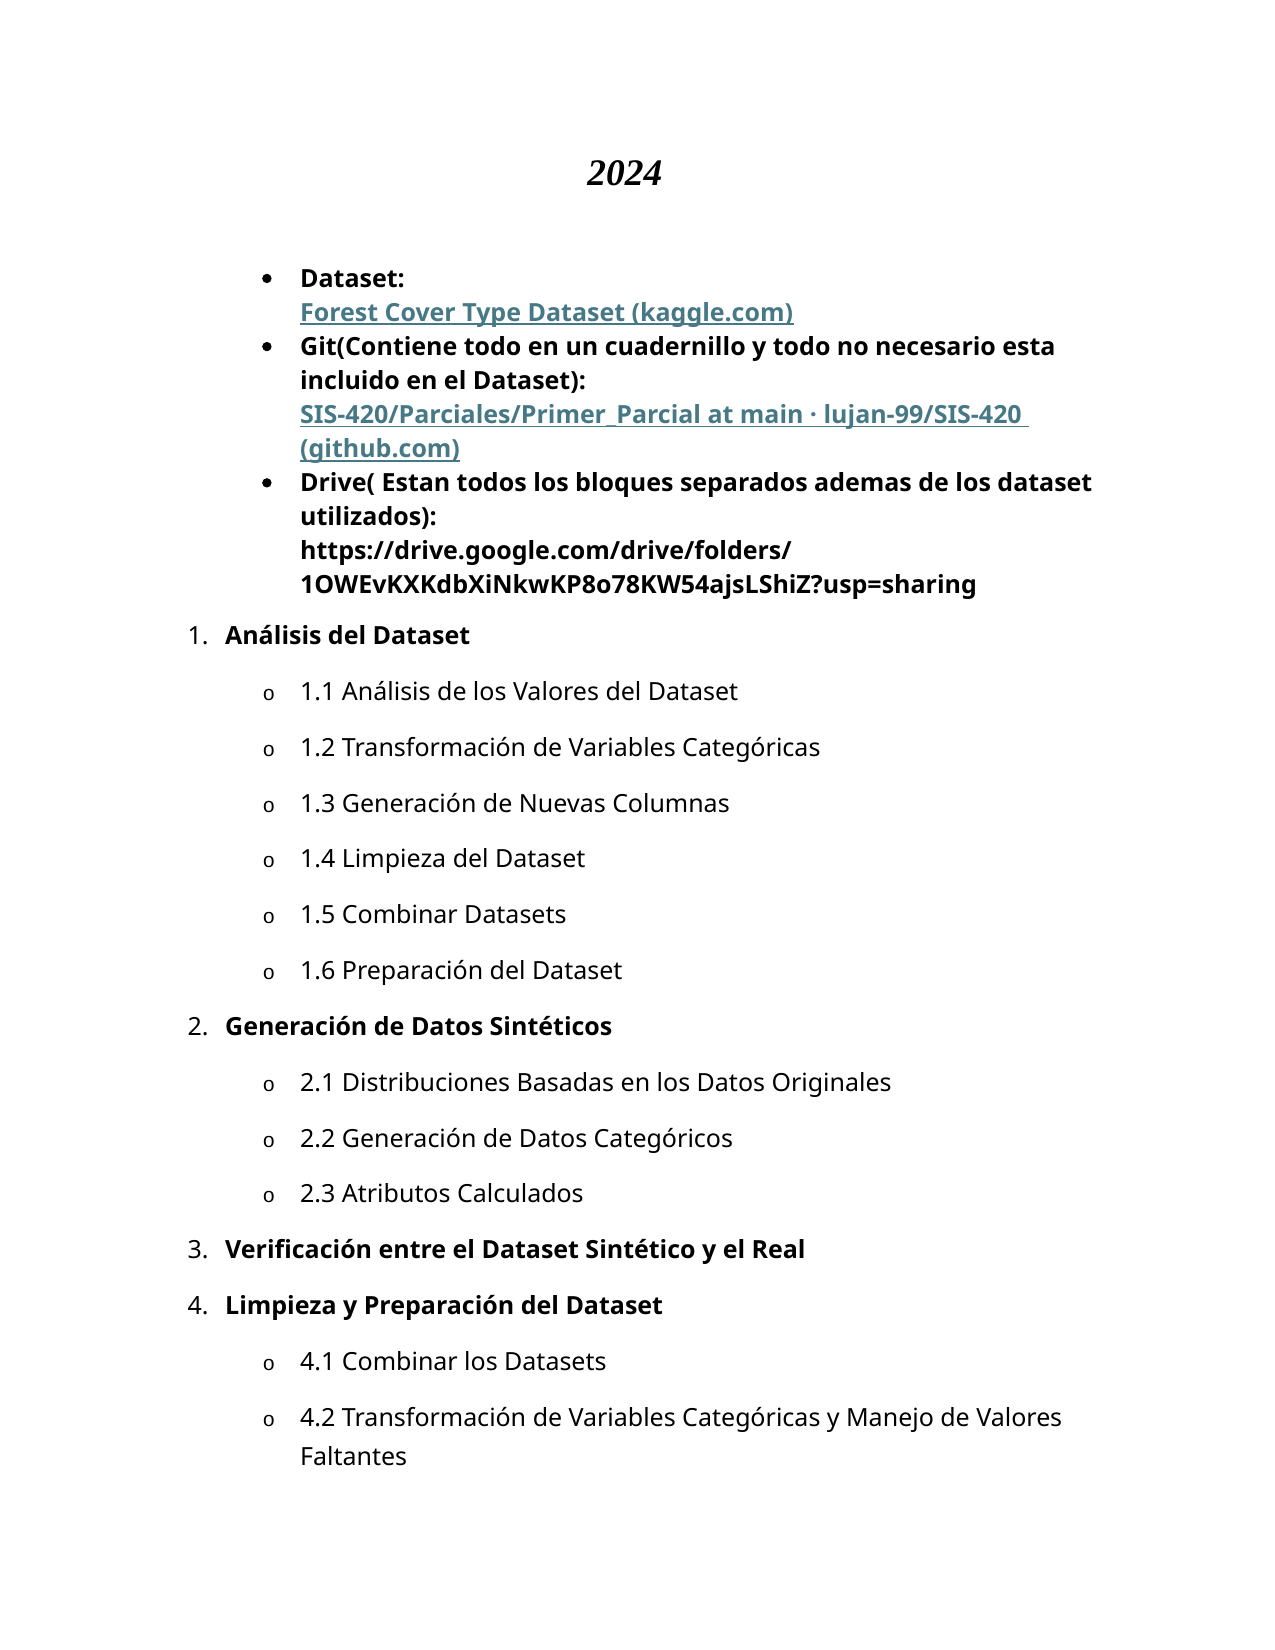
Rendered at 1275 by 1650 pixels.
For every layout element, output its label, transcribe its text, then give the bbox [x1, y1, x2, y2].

list 2.3 Atributos Calculados [262, 1176, 1125, 1210]
list Drive( Estan todos los bloques separados ademas de los dataset utilizados): [262, 465, 1125, 533]
list 1.5 Combinar Datasets [262, 897, 1125, 931]
list 2.2 Generación de Datos Categóricos [262, 1120, 1125, 1154]
list Git(Contiene todo en un cuadernillo y todo no necesario esta incluido en el Dataset): [262, 329, 1125, 397]
list Análisis del Dataset [187, 618, 1125, 652]
list SIS-420/Parciales/Primer_Parcial at main · lujan-99/SIS-420 (github.com) [300, 397, 1125, 465]
list 1.1 Análisis de los Valores del Dataset [262, 674, 1125, 708]
list Forest Cover Type Dataset (kaggle.com) [300, 294, 1125, 329]
list 4.1 Combinar los Datasets [262, 1344, 1125, 1378]
list 1.3 Generación de Nuevas Columnas [262, 785, 1125, 819]
list 2.1 Distribuciones Basadas en los Datos Originales [262, 1064, 1125, 1098]
list Limpieza y Preparación del Dataset [187, 1288, 1125, 1322]
list 1.6 Preparación del Dataset [262, 953, 1125, 987]
text 2024 [150, 150, 1156, 193]
list Generación de Datos Sintéticos [187, 1009, 1125, 1043]
list 4.2 Transformación de Variables Categóricas y Manejo de Valores Faltantes [262, 1399, 1125, 1473]
list Dataset: [262, 261, 1125, 294]
list 1.4 Limpieza del Dataset [262, 841, 1125, 875]
list 1.2 Transformación de Variables Categóricas [262, 729, 1125, 763]
list https://drive.google.com/drive/folders/1OWEvKXKdbXiNkwKP8o78KW54ajsLShiZ?usp=sharing [300, 533, 1125, 601]
list Verificación entre el Dataset Sintético y el Real [187, 1232, 1125, 1266]
